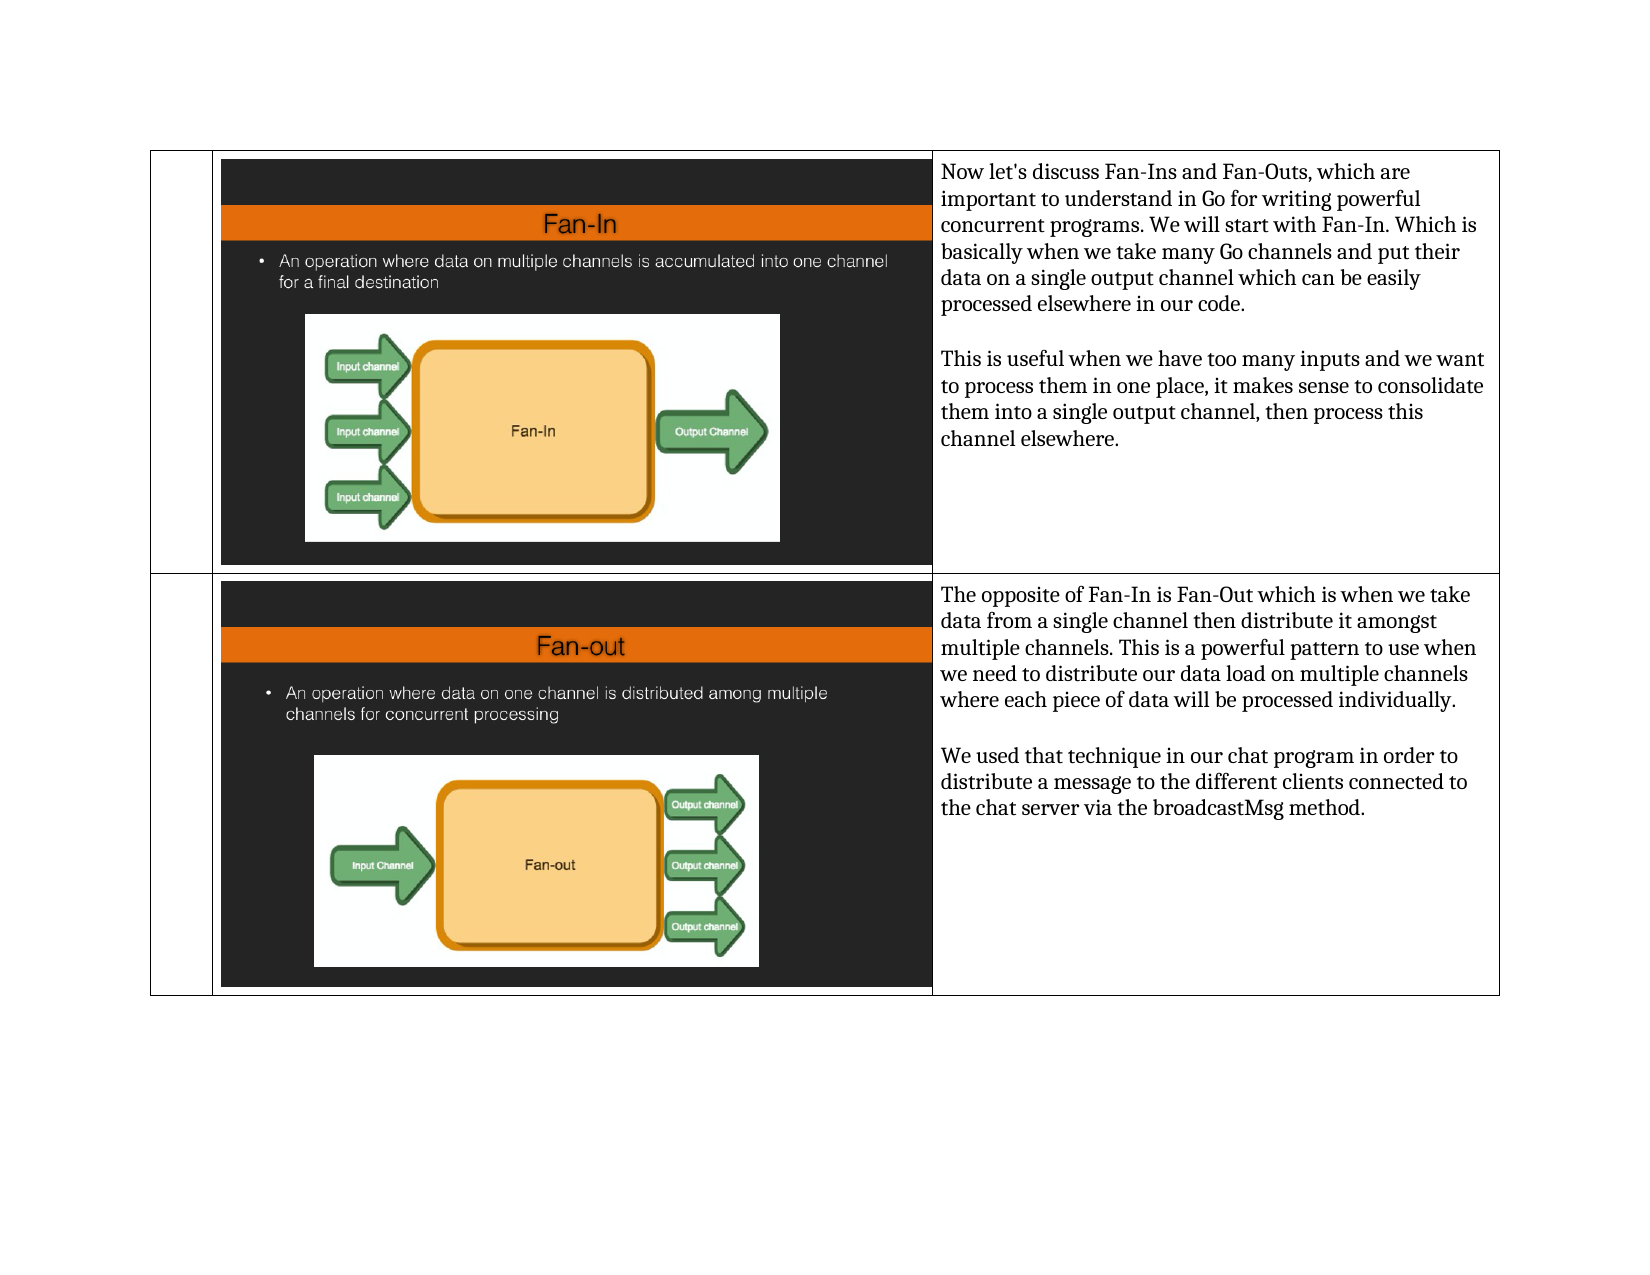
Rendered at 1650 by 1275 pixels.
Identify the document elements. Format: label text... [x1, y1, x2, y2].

table_cell [151, 151, 212, 572]
table_cell Now let's discuss Fan-Ins and Fan-Outs, which are important to understand in Go for writing powerful concurrent programs. We will start with Fan-In. Which is basically when we take many Go channels and put their data on a single output channel which can be easily processed elsewhere in our code. This is useful when we have too many inputs and we want to process them in one place, it makes sense to consolidate them into a single output channel, then process this channel elsewhere. [933, 151, 1499, 572]
table_cell The opposite of Fan-In is Fan-Out which is when we take data from a single channel then distribute it amongst multiple channels. This is a powerful pattern to use when we need to distribute our data load on multiple channels where each piece of data will be processed individually. We used that technique in our chat program in order to distribute a message to the different clients connected to the chat server via the broadcastMsg method. [933, 574, 1499, 995]
table_cell [213, 151, 932, 572]
picture [221, 159, 933, 565]
table_cell [213, 574, 932, 995]
picture [221, 581, 933, 987]
table_cell [151, 574, 212, 995]
